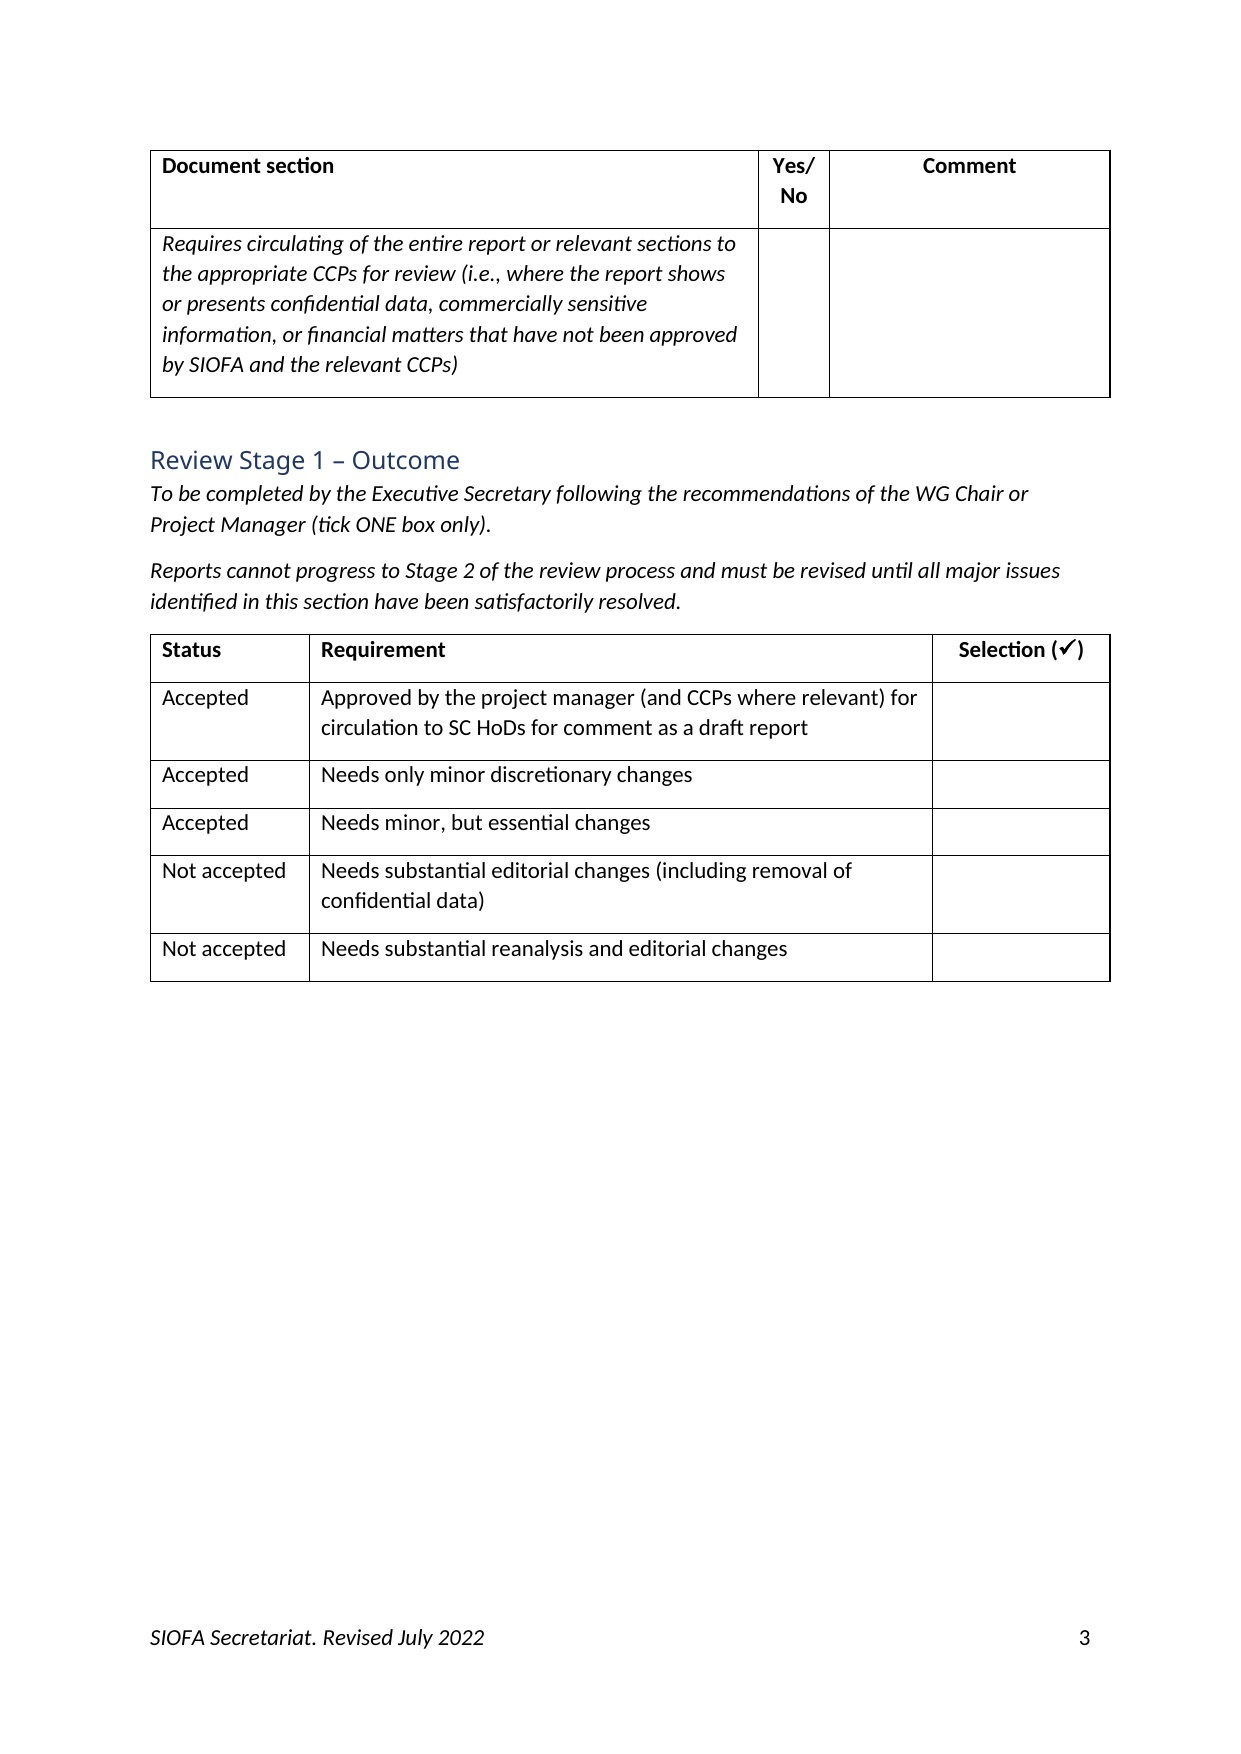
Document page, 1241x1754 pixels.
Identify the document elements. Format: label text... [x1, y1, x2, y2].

table_header Comment [830, 151, 1109, 228]
table_header Document section [151, 151, 758, 228]
table_header Requirement [310, 635, 932, 682]
table_cell Accepted [151, 761, 309, 807]
table_header Selection () [933, 635, 1109, 682]
table_cell [933, 683, 1109, 759]
table_header Status [151, 635, 309, 682]
text Reports cannot progress to Stage 2 of the review process and must be revised until all major issues identified in this section have been satisfactorily resolved. [150, 557, 1090, 615]
table_cell [933, 809, 1109, 855]
table_cell Accepted [151, 809, 309, 855]
table_cell [933, 761, 1109, 807]
table_cell [933, 856, 1109, 933]
table_cell Accepted [151, 683, 309, 759]
table_cell [830, 229, 1109, 397]
table_cell Needs minor, but essential changes [310, 809, 932, 855]
table_header Yes/No [759, 151, 829, 228]
table_cell Not accepted [151, 856, 309, 933]
table_cell Requires circulating of the entire report or relevant sections to the appropriate CCPs for review (i.e., where the report shows or presents confidential data, commercially sensitive information, or financial matters that have not been approved by SIOFA and the relevant CCPs) [151, 229, 758, 397]
subtitle Review Stage 1 – Outcome [150, 443, 1090, 477]
table_cell [759, 229, 829, 397]
table_cell Approved by the project manager (and CCPs where relevant) for circulation to SC HoDs for comment as a draft report [310, 683, 932, 759]
table_cell Needs substantial reanalysis and editorial changes [310, 934, 932, 981]
table_cell [933, 934, 1109, 981]
table_cell Not accepted [151, 934, 309, 981]
table_cell Needs substantial editorial changes (including removal of confidential data) [310, 856, 932, 933]
table_cell Needs only minor discretionary changes [310, 761, 932, 807]
text To be completed by the Executive Secretary following the recommendations of the WG Chair or Project Manager (tick ONE box only). [150, 479, 1090, 538]
